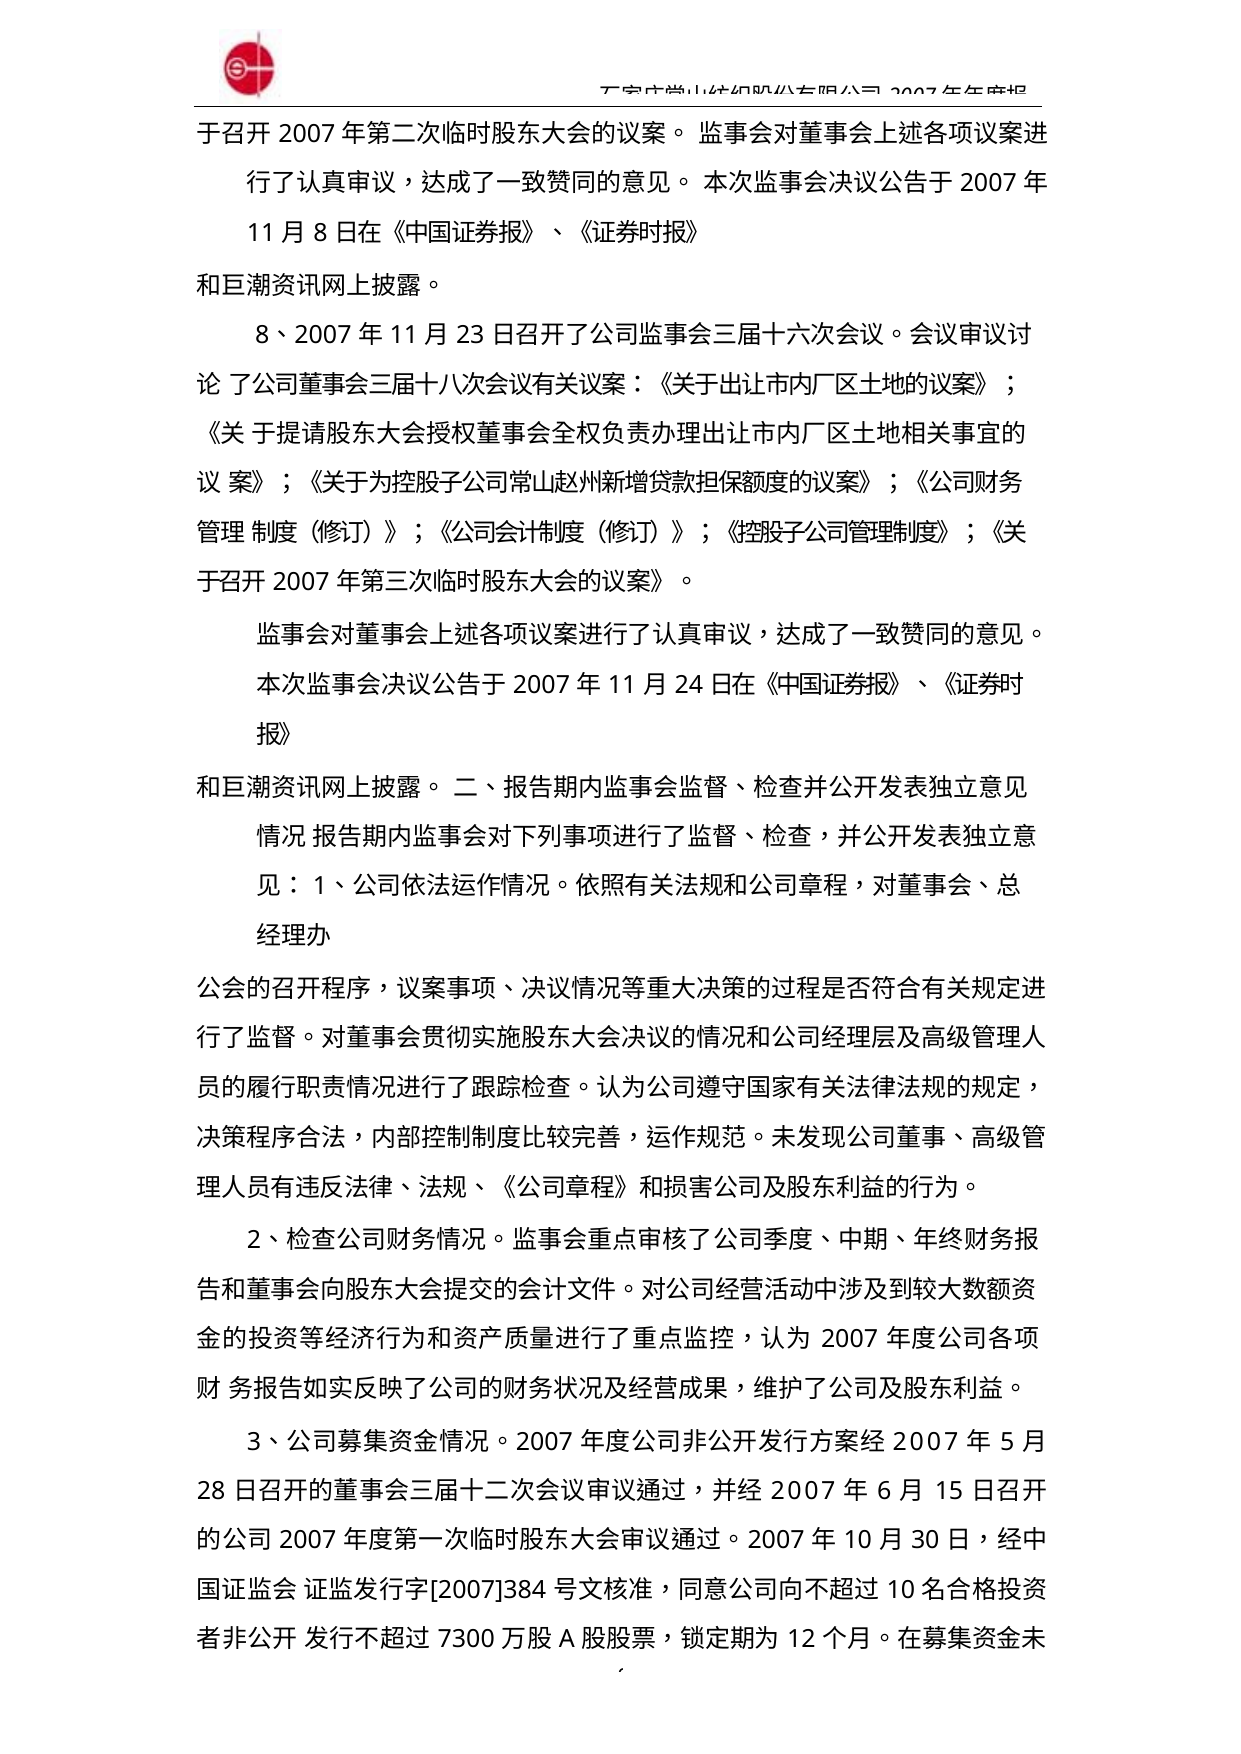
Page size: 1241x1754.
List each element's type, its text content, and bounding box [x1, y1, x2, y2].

text 于召开 2007 年第二次临时股东大会的议案。 监事会对董事会上述各项议案进行了认真审议，达成了一致赞同的意见。 本次监事会决议公告于 2007 年 11 月 8 日在《中国证券报》、《证券时报》 [197, 115, 1049, 249]
picture [219, 29, 282, 104]
text 监事会对董事会上述各项议案进行了认真审议，达成了一致赞同的意见。 本次监事会决议公告于 2007 年 11 月 24 日在《中国证券报》、《证券时报》 [256, 617, 1054, 750]
text 和巨潮资讯网上披露。 二、报告期内监事会监督、检查并公开发表独立意见情况 报告期内监事会对下列事项进行了监督、检查，并公开发表独立意见： 1、公司依法运作情况。依照有关法规和公司章程，对董事会、总经理办 [197, 769, 1040, 951]
text 公会的召开程序，议案事项、决议情况等重大决策的过程是否符合有关规定进 行了监督。对董事会贯彻实施股东大会决议的情况和公司经理层及高级管理人 员的履行职责情况进行了跟踪检查。认为公司遵守国家有关法律法规的规定， 决策程序合法，内部控制制度比较完善，运作规范。未发现公司董事、高级管 理人员有违反法律、法规、《公司章程》和损害公司及股东利益的行为。 [197, 970, 1047, 1203]
text 2、检查公司财务情况。监事会重点审核了公司季度、中期、年终财务报 告和董事会向股东大会提交的会计文件。对公司经营活动中涉及到较大数额资 金的投资等经济行为和资产质量进行了重点监控，认为 2007 年度公司各项财 务报告如实反映了公司的财务状况及经营成果，维护了公司及股东利益。 [197, 1222, 1039, 1404]
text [197, 1423, 1047, 1655]
text 8、2007 年 11 月 23 日召开了公司监事会三届十六次会议。会议审议讨论 了公司董事会三届十八次会议有关议案：《关于出让市内厂区土地的议案》；《关 于提请股东大会授权董事会全权负责办理出让市内厂区土地相关事宜的议 案》；《关于为控股子公司常山赵州新增贷款担保额度的议案》；《公司财务管理 制度（修订）》；《公司会计制度（修订）》；《控股子公司管理制度》；《关于召开 2007 年第三次临时股东大会的议案》。 [197, 317, 1040, 598]
text 和巨潮资讯网上披露。 [197, 268, 1052, 302]
